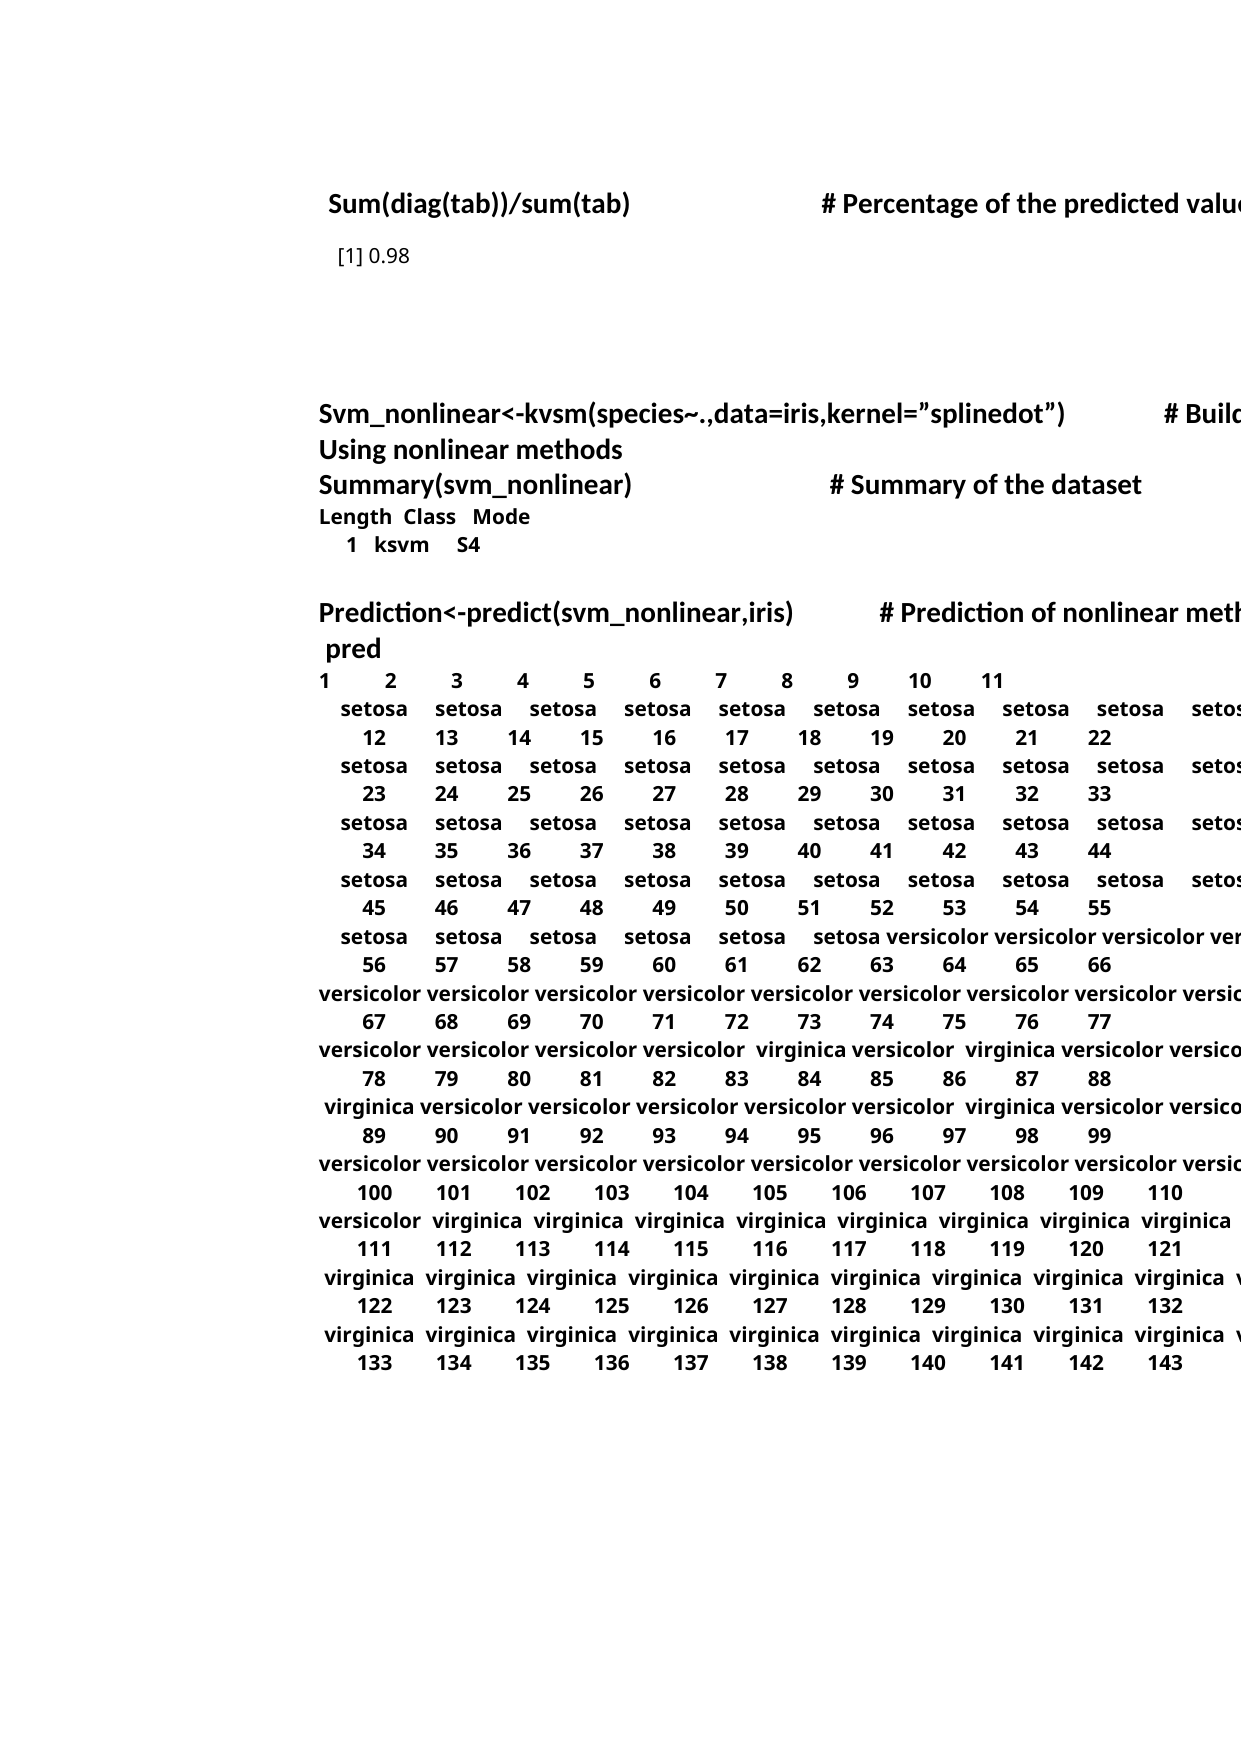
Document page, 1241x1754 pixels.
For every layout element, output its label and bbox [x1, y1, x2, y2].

table_cell [150, 150, 1240, 1602]
